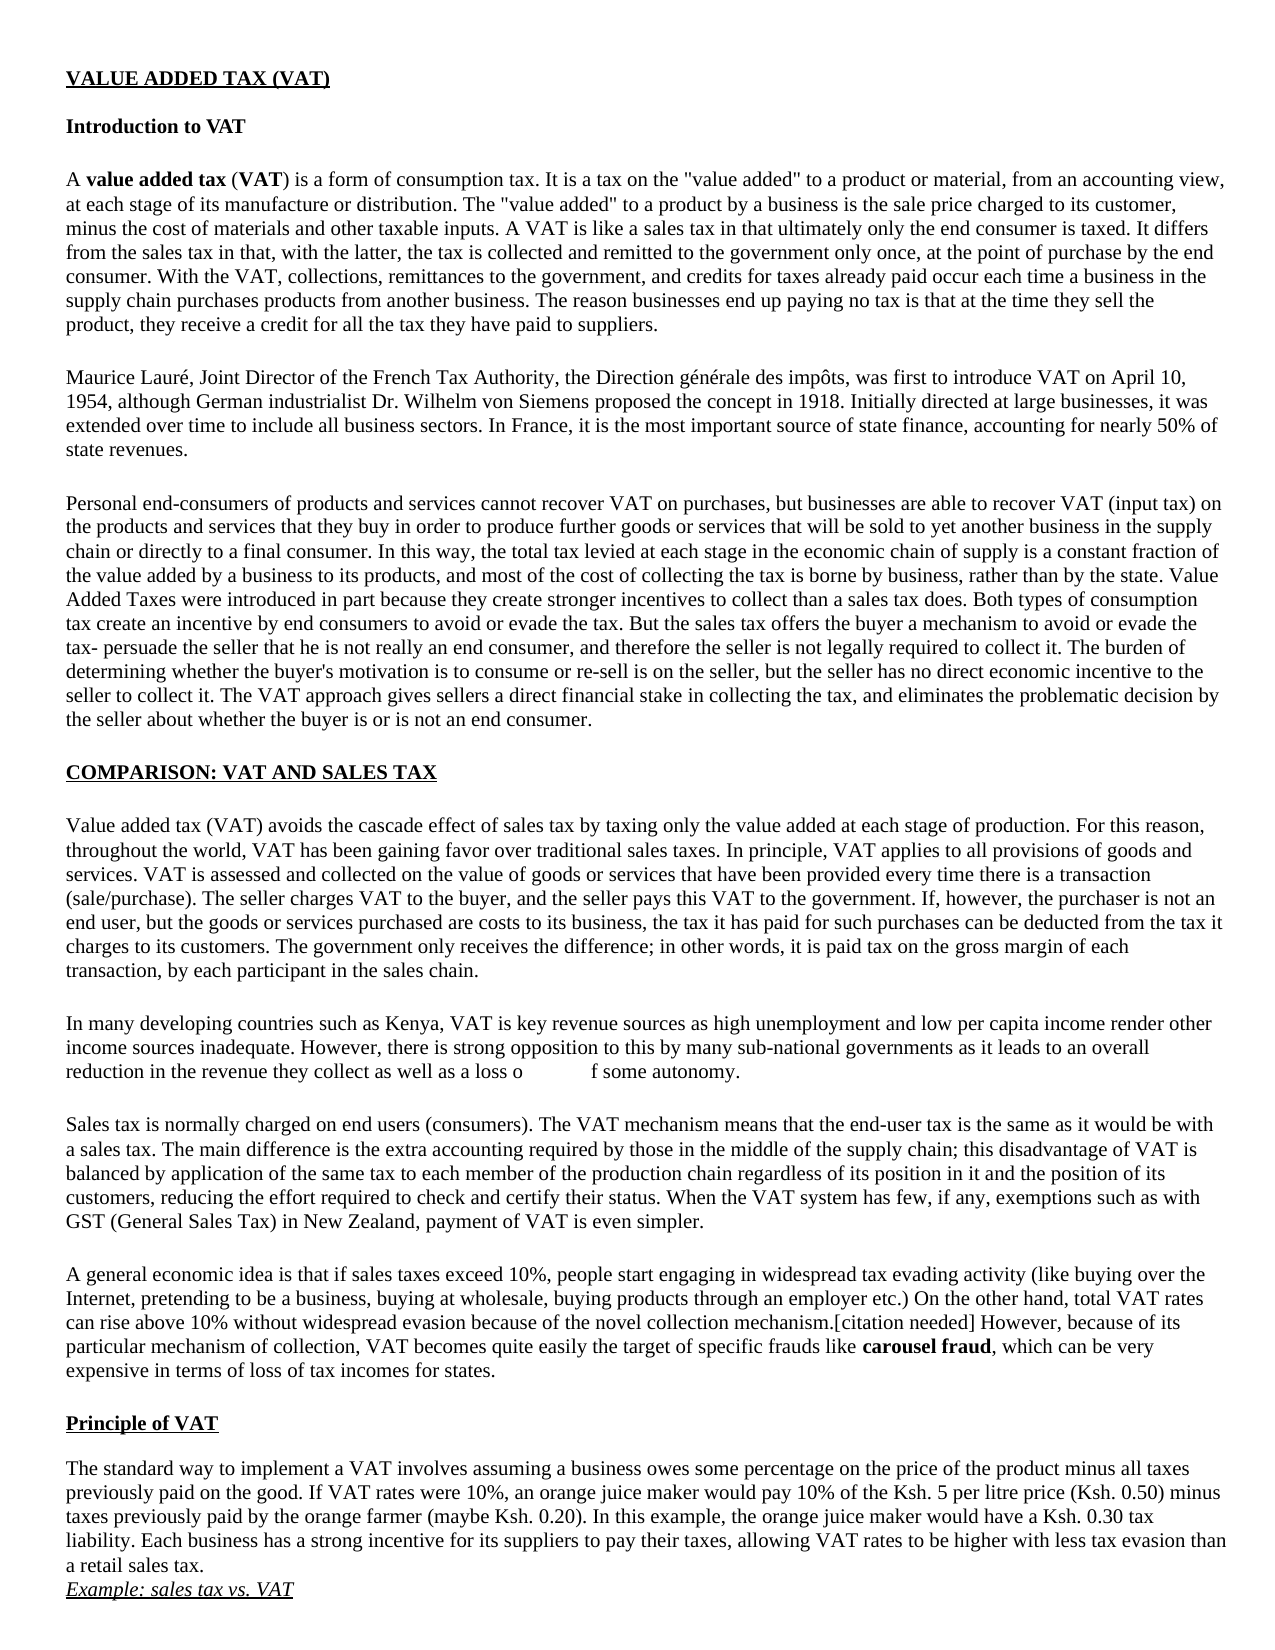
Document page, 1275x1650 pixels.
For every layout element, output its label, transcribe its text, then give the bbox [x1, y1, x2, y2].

text Example: sales tax vs. VAT [66, 1577, 1228, 1601]
text A value added tax (VAT) is a form of consumption tax. It is a tax on the "value added" to a product or material, from an accounting view, at each stage of its manufacture or distribution. The "value added" to a product by a business is the sale price charged to its customer, minus the cost of materials and other taxable inputs. A VAT is like a sales tax in that ultimately only the end consumer is taxed. It differs from the sales tax in that, with the latter, the tax is collected and remitted to the government only once, at the point of purchase by the end consumer. With the VAT, collections, remittances to the government, and credits for taxes already paid occur each time a business in the supply chain purchases products from another business. The reason businesses end up paying no tax is that at the time they sell the product, they receive a credit for all the tax they have paid to suppliers. [66, 167, 1228, 336]
list VALUE ADDED TAX (VAT) [66, 66, 1228, 90]
text Value added tax (VAT) avoids the cascade effect of sales tax by taxing only the value added at each stage of production. For this reason, throughout the world, VAT has been gaining favor over traditional sales taxes. In principle, VAT applies to all provisions of goods and services. VAT is assessed and collected on the value of goods or services that have been provided every time there is a transaction (sale/purchase). The seller charges VAT to the buyer, and the seller pays this VAT to the government. If, however, the purchaser is not an end user, but the goods or services purchased are costs to its business, the tax it has paid for such purchases can be deducted from the tax it charges to its customers. The government only receives the difference; in other words, it is paid tax on the gross margin of each transaction, by each participant in the sales chain. [66, 813, 1228, 982]
text In many developing countries such as Kenya, VAT is key revenue sources as high unemployment and low per capita income render other income sources inadequate. However, there is strong opposition to this by many sub-national governments as it leads to an overall reduction in the revenue they collect as well as a loss o f some autonomy. [66, 1011, 1228, 1083]
text A general economic idea is that if sales taxes exceed 10%, people start engaging in widespread tax evading activity (like buying over the Internet, pretending to be a business, buying at wholesale, buying products through an employer etc.) On the other hand, total VAT rates can rise above 10% without widespread evasion because of the novel collection mechanism.[citation needed] However, because of its particular mechanism of collection, VAT becomes quite easily the target of specific frauds like carousel fraud, which can be very expensive in terms of loss of tax incomes for states. [66, 1262, 1228, 1382]
subtitle Principle of VAT [66, 1411, 1228, 1435]
text Maurice Lauré, Joint Director of the French Tax Authority, the Direction générale des impôts, was first to introduce VAT on April 10, 1954, although German industrialist Dr. Wilhelm von Siemens proposed the concept in 1918. Initially directed at large businesses, it was extended over time to include all business sectors. In France, it is the most important source of state finance, accounting for nearly 50% of state revenues. [66, 365, 1228, 461]
text COMPARISON: VAT AND SALES TAX [66, 760, 1228, 784]
subtitle The standard way to implement a VAT involves assuming a business owes some percentage on the price of the product minus all taxes previously paid on the good. If VAT rates were 10%, an orange juice maker would pay 10% of the Ksh. 5 per litre price (Ksh. 0.50) minus taxes previously paid by the orange farmer (maybe Ksh. 0.20). In this example, the orange juice maker would have a Ksh. 0.30 tax liability. Each business has a strong incentive for its suppliers to pay their taxes, allowing VAT rates to be higher with less tax evasion than a retail sales tax. [66, 1456, 1228, 1577]
text Sales tax is normally charged on end users (consumers). The VAT mechanism means that the end-user tax is the same as it would be with a sales tax. The main difference is the extra accounting required by those in the middle of the supply chain; this disadvantage of VAT is balanced by application of the same tax to each member of the production chain regardless of its position in it and the position of its customers, reducing the effort required to check and certify their status. When the VAT system has few, if any, exemptions such as with GST (General Sales Tax) in New Zealand, payment of VAT is even simpler. [66, 1112, 1228, 1233]
text Personal end-consumers of products and services cannot recover VAT on purchases, but businesses are able to recover VAT (input tax) on the products and services that they buy in order to produce further goods or services that will be sold to yet another business in the supply chain or directly to a final consumer. In this way, the total tax levied at each stage in the economic chain of supply is a constant fraction of the value added by a business to its products, and most of the cost of collecting the tax is borne by business, rather than by the state. Value Added Taxes were introduced in part because they create stronger incentives to collect than a sales tax does. Both types of consumption tax create an incentive by end consumers to avoid or evade the tax. But the sales tax offers the buyer a mechanism to avoid or evade the tax- persuade the seller that he is not really an end consumer, and therefore the seller is not legally required to collect it. The burden of determining whether the buyer's motivation is to consume or re-sell is on the seller, but the seller has no direct economic incentive to the seller to collect it. The VAT approach gives sellers a direct financial stake in collecting the tax, and eliminates the problematic decision by the seller about whether the buyer is or is not an end consumer. [66, 490, 1228, 731]
text Introduction to VAT [66, 114, 1228, 138]
